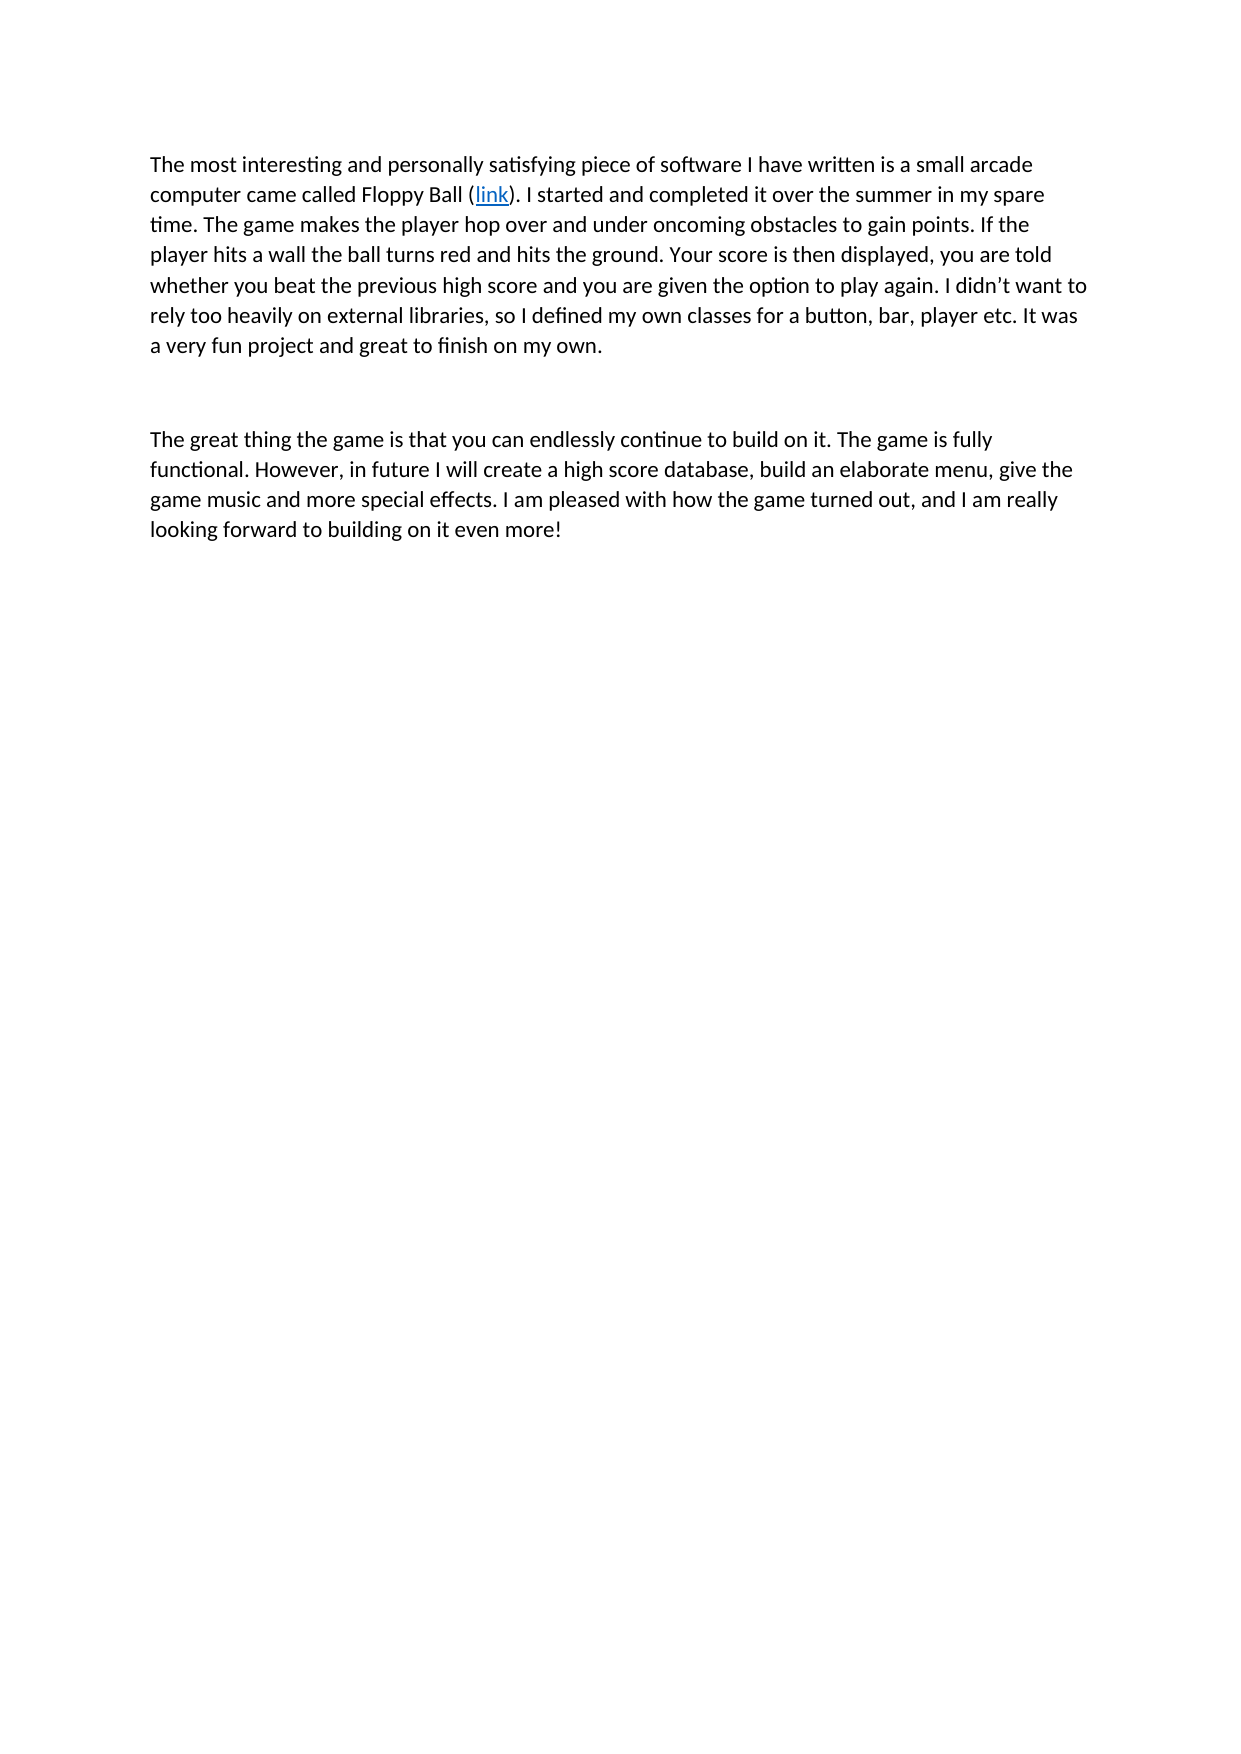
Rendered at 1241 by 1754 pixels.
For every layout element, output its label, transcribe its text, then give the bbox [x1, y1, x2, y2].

text The great thing the game is that you can endlessly continue to build on it. The game is fully functional. However, in future I will create a high score database, build an elaborate menu, give the game music and more special effects. I am pleased with how the game turned out, and I am really looking forward to building on it even more! [150, 425, 1090, 544]
text The most interesting and personally satisfying piece of software I have written is a small arcade computer came called Floppy Ball (link). I started and completed it over the summer in my spare time. The game makes the player hop over and under oncoming obstacles to gain points. If the player hits a wall the ball turns red and hits the ground. Your score is then displayed, you are told whether you beat the previous high score and you are given the option to play again. I didn’t want to rely too heavily on external libraries, so I defined my own classes for a button, bar, player etc. It was a very fun project and great to finish on my own. [150, 150, 1090, 359]
